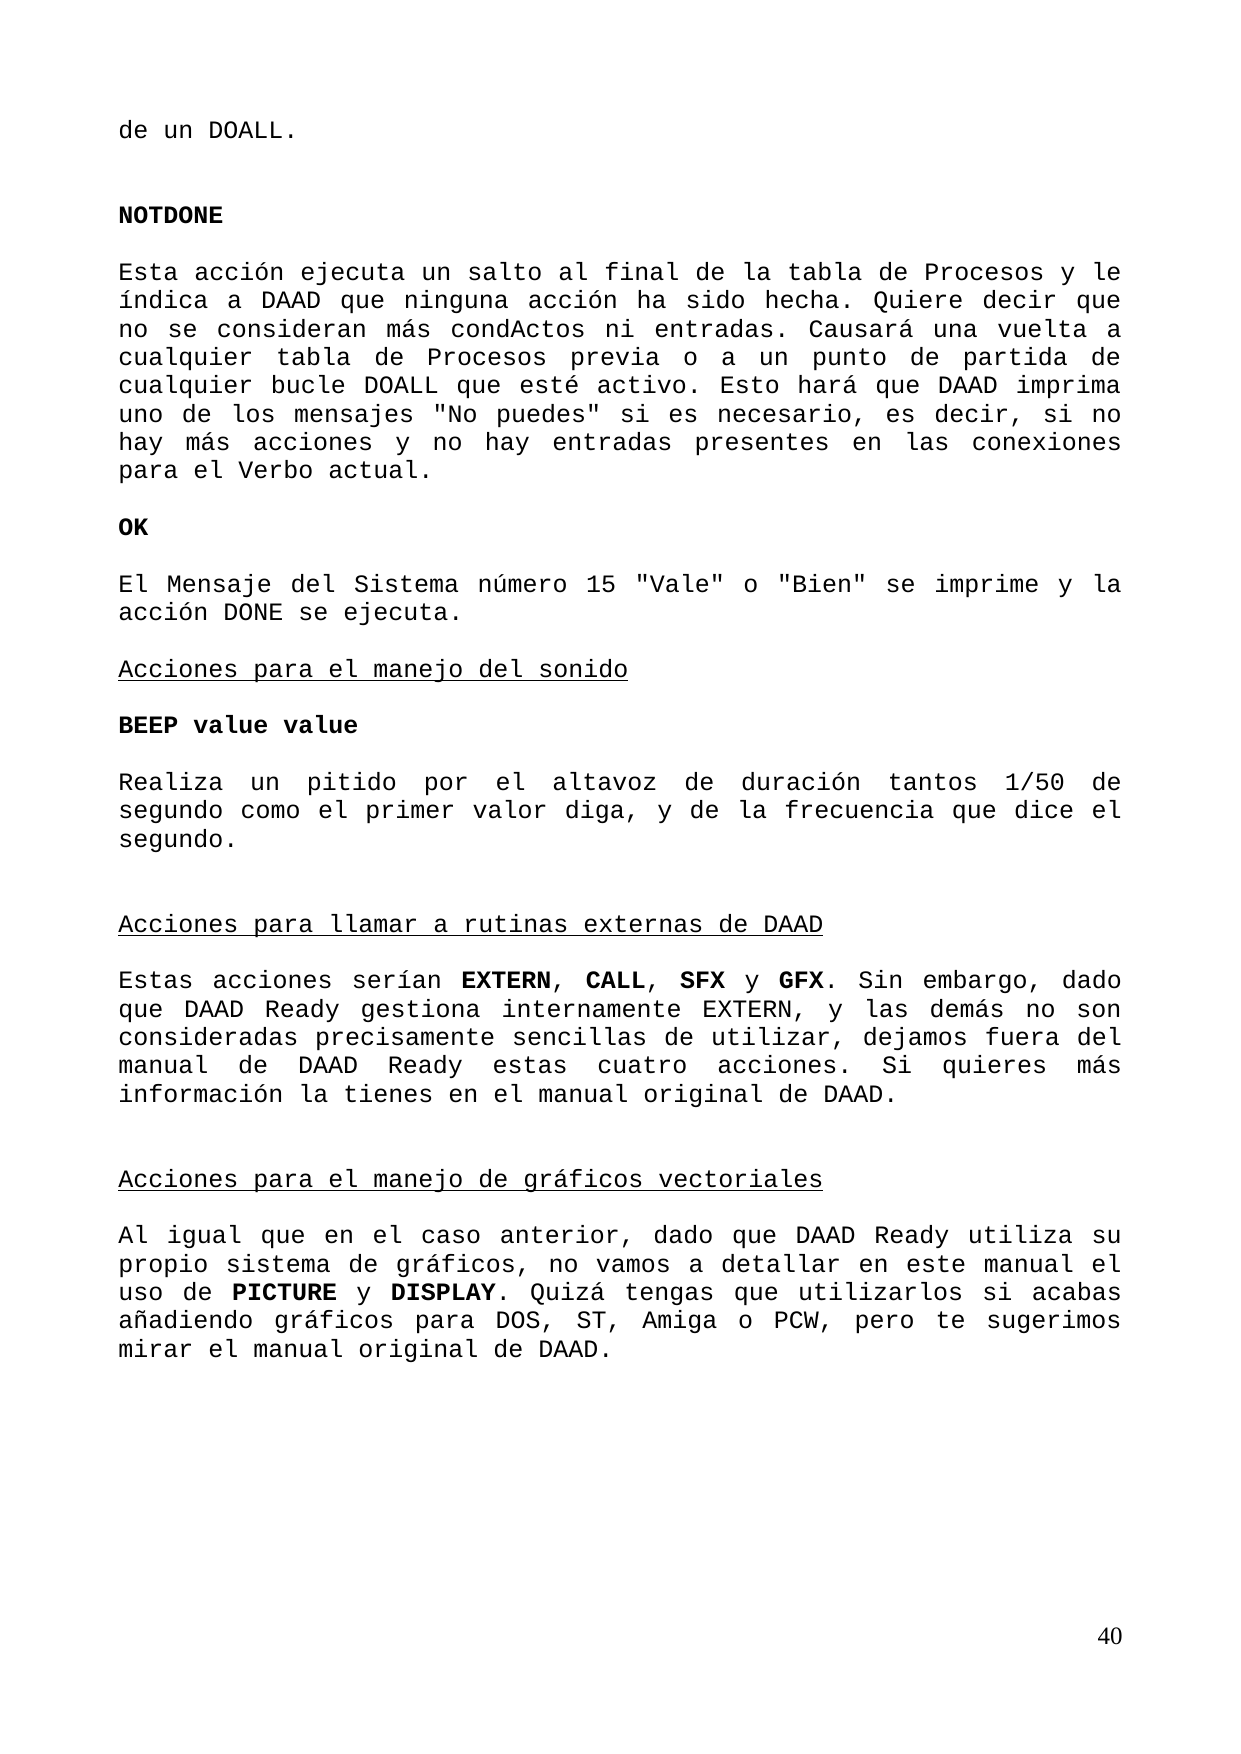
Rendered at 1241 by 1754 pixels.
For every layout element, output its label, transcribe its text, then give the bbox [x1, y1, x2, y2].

text Acciones para el manejo del sonido [118, 656, 1122, 685]
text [118, 118, 1122, 146]
text Esta acción ejecuta un salto al final de la tabla de Procesos y le índica a DAAD que ninguna acción ha sido hecha. Quiere decir que no se consideran más condActos ni entradas. Causará una vuelta a cualquier tabla de Procesos previa o a un punto de partida de cualquier bucle DOALL que esté activo. Esto hará que DAAD imprima uno de los mensajes "No puedes" si es necesario, es decir, si no hay más acciones y no hay entradas presentes en las conexiones para el Verbo actual. [118, 260, 1122, 486]
text Realiza un pitido por el altavoz de duración tantos 1/50 de segundo como el primer valor diga, y de la frecuencia que dice el segundo. [118, 770, 1122, 855]
text OK [118, 515, 1122, 543]
text Acciones para llamar a rutinas externas de DAAD [118, 911, 1122, 940]
text NOTDONE [118, 203, 1122, 231]
text El Mensaje del Sistema número 15 "Vale" o "Bien" se imprime y la acción DONE se ejecuta. [118, 571, 1122, 628]
text BEEP value value [118, 713, 1122, 741]
text Estas acciones serían EXTERN, CALL, SFX y GFX. Sin embargo, dado que DAAD Ready gestiona internamente EXTERN, y las demás no son consideradas precisamente sencillas de utilizar, dejamos fuera del manual de DAAD Ready estas cuatro acciones. Si quieres más información la tienes en el manual original de DAAD. [118, 968, 1122, 1110]
text Al igual que en el caso anterior, dado que DAAD Ready utiliza su propio sistema de gráficos, no vamos a detallar en este manual el uso de PICTURE y DISPLAY. Quizá tengas que utilizarlos si acabas añadiendo gráficos para DOS, ST, Amiga o PCW, pero te sugerimos mirar el manual original de DAAD. [118, 1223, 1122, 1365]
text Acciones para el manejo de gráficos vectoriales [118, 1166, 1122, 1195]
